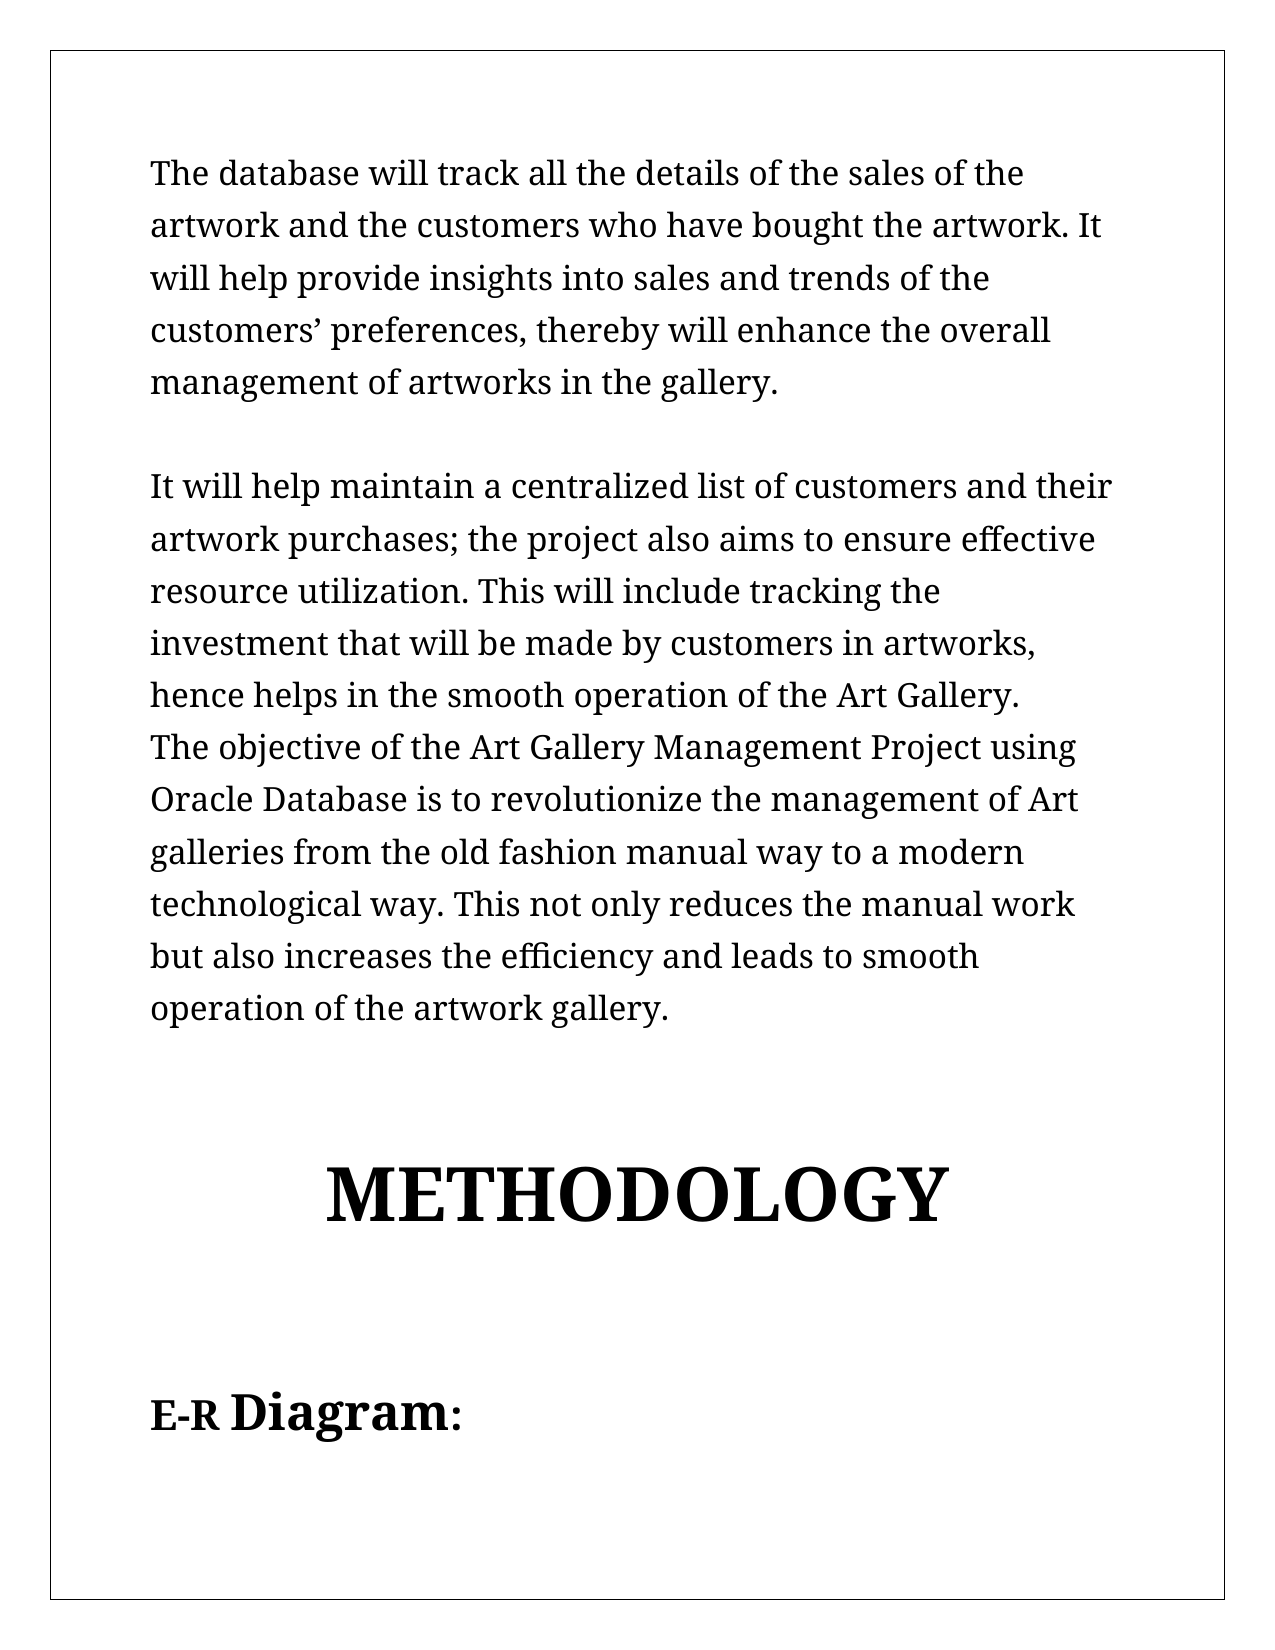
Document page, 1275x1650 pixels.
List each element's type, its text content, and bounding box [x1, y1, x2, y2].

title E-R Diagram: [150, 1377, 1125, 1445]
title The objective of the Art Gallery Management Project using Oracle Database is to revolutionize the management of Art galleries from the old fashion manual way to a modern technological way. This not only reduces the manual work but also increases the efficiency and leads to smooth operation of the artwork gallery. [150, 724, 1125, 1030]
title METHODOLOGY [150, 1142, 1125, 1244]
